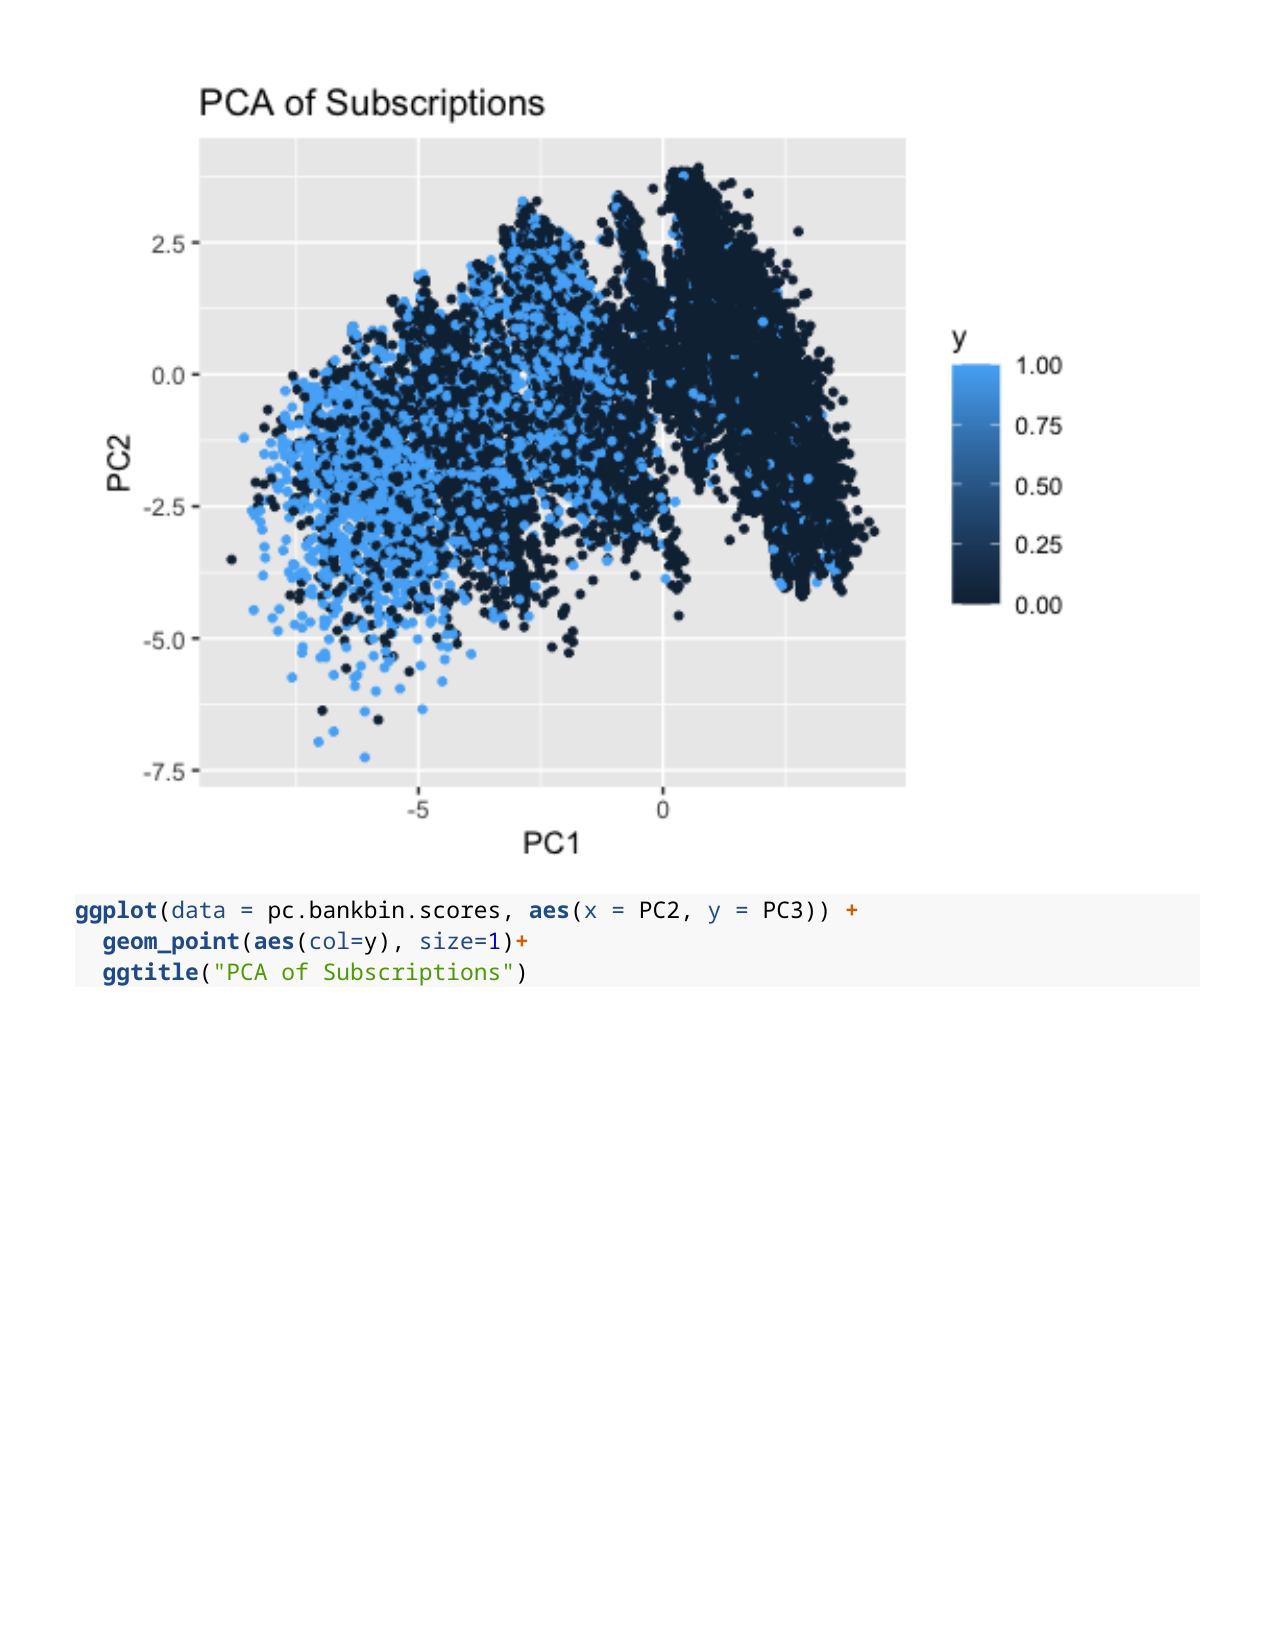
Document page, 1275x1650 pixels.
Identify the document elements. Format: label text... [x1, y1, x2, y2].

picture [93, 75, 1094, 875]
text ggplot(data = pc.bankbin.scores, aes(x = PC2, y = PC3)) + geom_point(aes(col=y), size=1)+ ggtitle("PCA of Subscriptions") [529, 894, 1200, 987]
